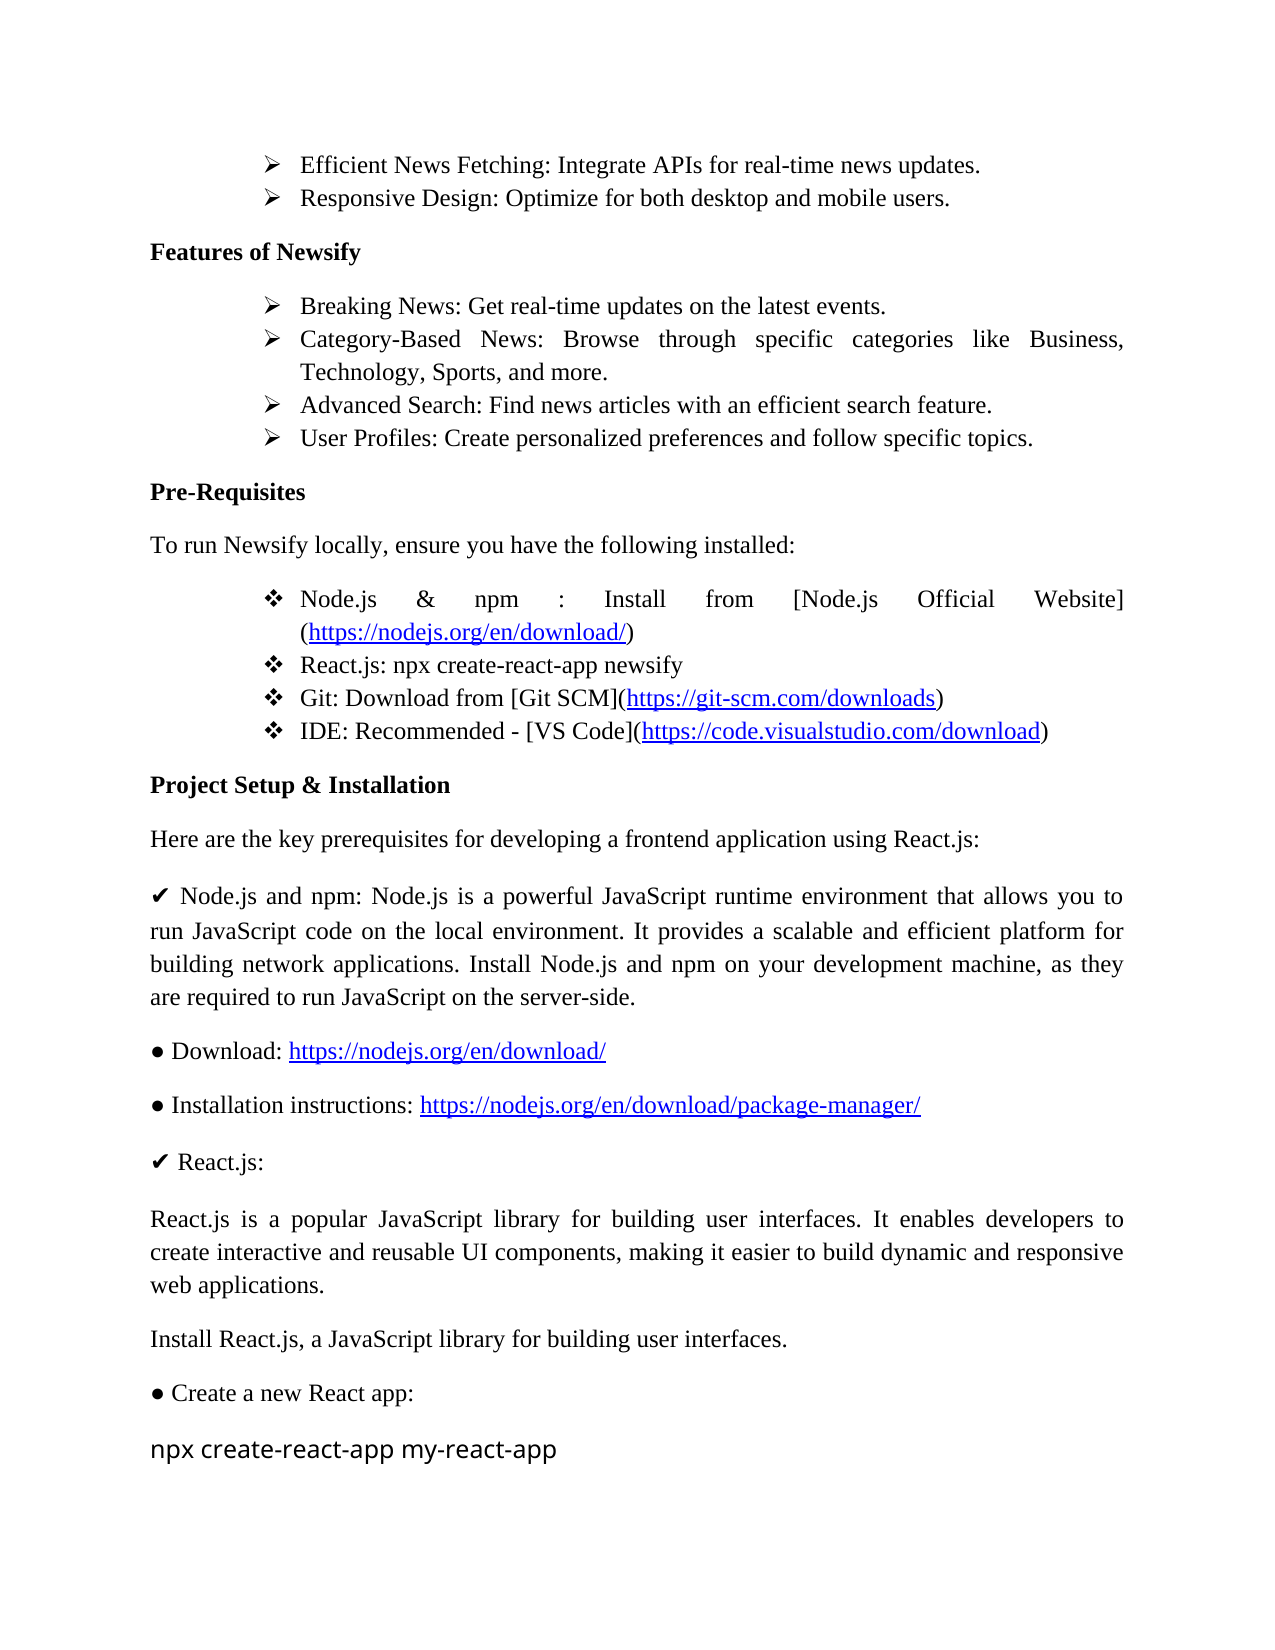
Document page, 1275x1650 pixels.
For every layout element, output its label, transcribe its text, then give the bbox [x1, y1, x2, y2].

text ✔ React.js: [150, 1144, 1125, 1178]
text ● Download: https://nodejs.org/en/download/ [150, 1036, 1125, 1065]
text Install React.js, a JavaScript library for building user interfaces. [150, 1324, 1125, 1353]
list Category-Based News: Browse through specific categories like Business, Technology, Sports, and more. [262, 324, 1125, 386]
text ● Installation instructions: https://nodejs.org/en/download/package-manager/ [150, 1090, 1125, 1119]
list IDE: Recommended - [VS Code](https://code.visualstudio.com/download) [262, 716, 1125, 745]
text Project Setup & Installation [150, 770, 1125, 799]
list Git: Download from [Git SCM](https://git-scm.com/downloads) [262, 683, 1125, 712]
text To run Newsify locally, ensure you have the following installed: [150, 531, 1125, 559]
list User Profiles: Create personalized preferences and follow specific topics. [262, 423, 1125, 452]
text ● Create a new React app: [150, 1378, 1125, 1406]
list Responsive Design: Optimize for both desktop and mobile users. [262, 183, 1125, 212]
list Efficient News Fetching: Integrate APIs for real-time news updates. [262, 150, 1125, 179]
list React.js: npx create-react-app newsify [262, 650, 1125, 679]
text Pre-Requisites [150, 477, 1125, 505]
text React.js is a popular JavaScript library for building user interfaces. It enables developers to create interactive and reusable UI components, making it easier to build dynamic and responsive web applications. [150, 1204, 1125, 1299]
text Features of Newsify [150, 237, 1125, 266]
list Advanced Search: Find news articles with an efficient search feature. [262, 390, 1125, 418]
text npx create-react-app my-react-app [150, 1432, 1125, 1466]
list Breaking News: Get real-time updates on the latest events. [262, 291, 1125, 319]
list Node.js & npm : Install from [Node.js Official Website](https://nodejs.org/en/download/) [262, 584, 1125, 646]
text Here are the key prerequisites for developing a frontend application using React.js: [150, 824, 1125, 853]
text ✔ Node.js and npm: Node.js is a powerful JavaScript runtime environment that allows you to run JavaScript code on the local environment. It provides a scalable and efficient platform for building network applications. Install Node.js and npm on your development machine, as they are required to run JavaScript on the server-side. [150, 878, 1125, 1011]
